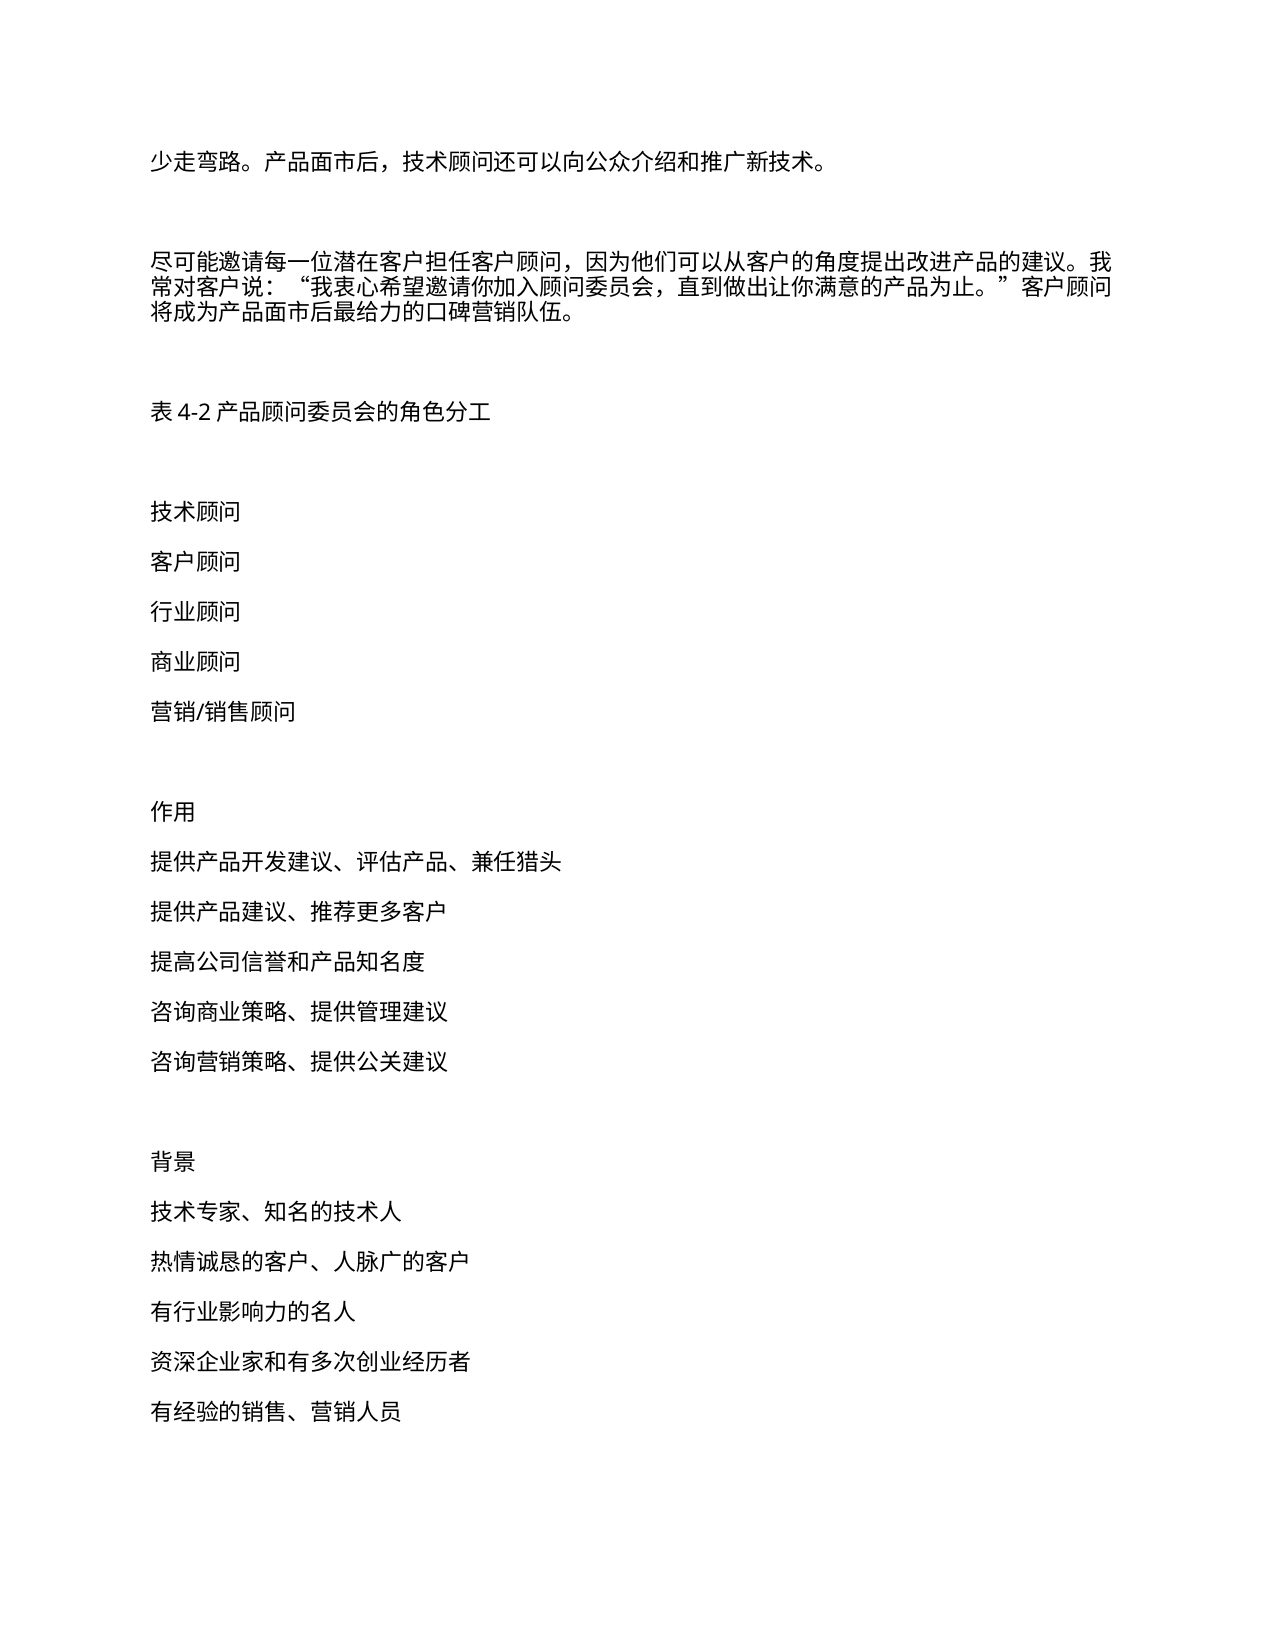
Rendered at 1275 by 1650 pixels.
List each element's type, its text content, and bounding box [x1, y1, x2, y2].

text 有行业影响力的名人 [150, 1300, 1125, 1325]
text 有经验的销售、营销人员 [150, 1400, 1125, 1425]
text 咨询营销策略、提供公关建议 [150, 1050, 1125, 1075]
text 商业顾问 [150, 650, 1125, 675]
text 作用 [150, 800, 1125, 825]
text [150, 150, 1125, 175]
text 提供产品建议、推荐更多客户 [150, 900, 1125, 925]
text 客户顾问 [150, 550, 1125, 575]
text 背景 [150, 1150, 1125, 1175]
text 营销/销售顾问 [150, 700, 1125, 725]
text 行业顾问 [150, 600, 1125, 625]
text 技术专家、知名的技术人 [150, 1200, 1125, 1225]
text 表4-2产品顾问委员会的角色分工 [150, 400, 1125, 425]
text 技术顾问 [150, 500, 1125, 525]
text 咨询商业策略、提供管理建议 [150, 1000, 1125, 1025]
text 资深企业家和有多次创业经历者 [150, 1350, 1125, 1375]
text 热情诚恳的客户、人脉广的客户 [150, 1250, 1125, 1275]
text 尽可能邀请每一位潜在客户担任客户顾问，因为他们可以从客户的角度提出改进产品的建议。我常对客户说：“我衷心希望邀请你加入顾问委员会，直到做出让你满意的产品为止。”客户顾问将成为产品面市后最给力的口碑营销队伍。 [150, 250, 1125, 325]
text 提高公司信誉和产品知名度 [150, 950, 1125, 975]
text 提供产品开发建议、评估产品、兼任猎头 [150, 850, 1125, 875]
